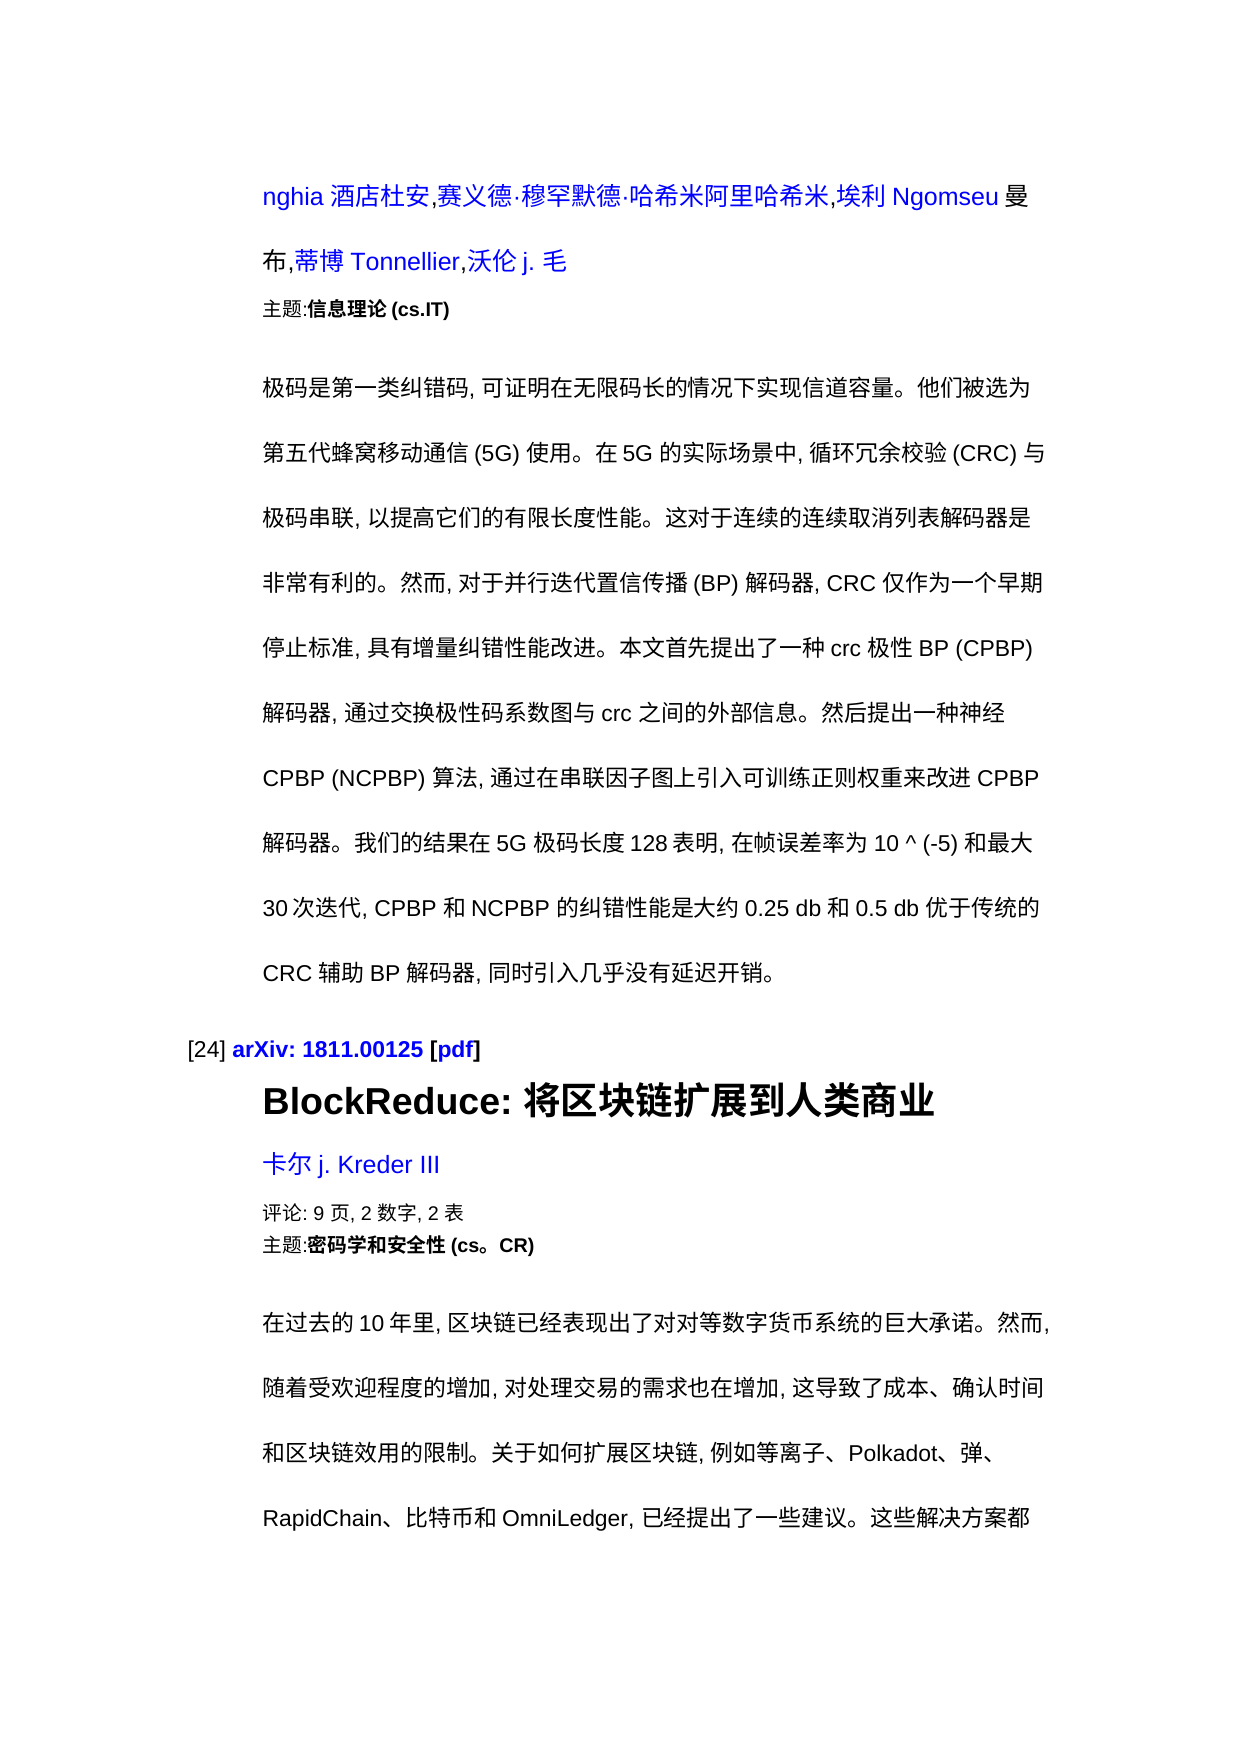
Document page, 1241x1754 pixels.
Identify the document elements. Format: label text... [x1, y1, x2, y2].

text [262, 1289, 1053, 1549]
text 主题:密码学和安全性 (cs。CR) [262, 1228, 1053, 1260]
text nghia 酒店杜安,赛义德·穆罕默德·哈希米阿里哈希米,埃利 Ngomseu曼布,蒂博 Tonnellier,沃伦 j. 毛 [262, 162, 1053, 292]
text 极码是第一类纠错码, 可证明在无限码长的情况下实现信道容量。他们被选为第五代蜂窝移动通信 (5G) 使用。在5G 的实际场景中, 循环冗余校验 (CRC) 与极码串联, 以提高它们的有限长度性能。这对于连续的连续取消列表解码器是非常有利的。然而, 对于并行迭代置信传播 (BP) 解码器, CRC 仅作为一个早期停止标准, 具有增量纠错性能改进。本文首先提出了一种 crc 极性 BP (CPBP) 解码器, 通过交换极性码系数图与 crc 之间的外部信息。然后提出一种神经 CPBP (NCPBP) 算法, 通过在串联因子图上引入可训练正则权重来改进 CPBP 解码器。我们的结果在5G 极码长度128表明, 在帧误差率为 10 ^ (-5) 和最大30次迭代, CPBP 和 NCPBP 的纠错性能是大约 0.25 db 和 0.5 db 优于传统的 CRC 辅助 BP 解码器, 同时引入几乎没有延迟开销。 [262, 354, 1053, 1004]
text BlockReduce: 将区块链扩展到人类商业 [262, 1065, 1053, 1130]
text 评论: 9 页, 2 数字, 2 表 [262, 1195, 1053, 1228]
text 主题:信息理论 (cs.IT) [262, 292, 1053, 324]
text [24] arXiv: 1811.00125 [pdf] [187, 1033, 1053, 1065]
text 卡尔 j. Kreder III [262, 1130, 1053, 1195]
